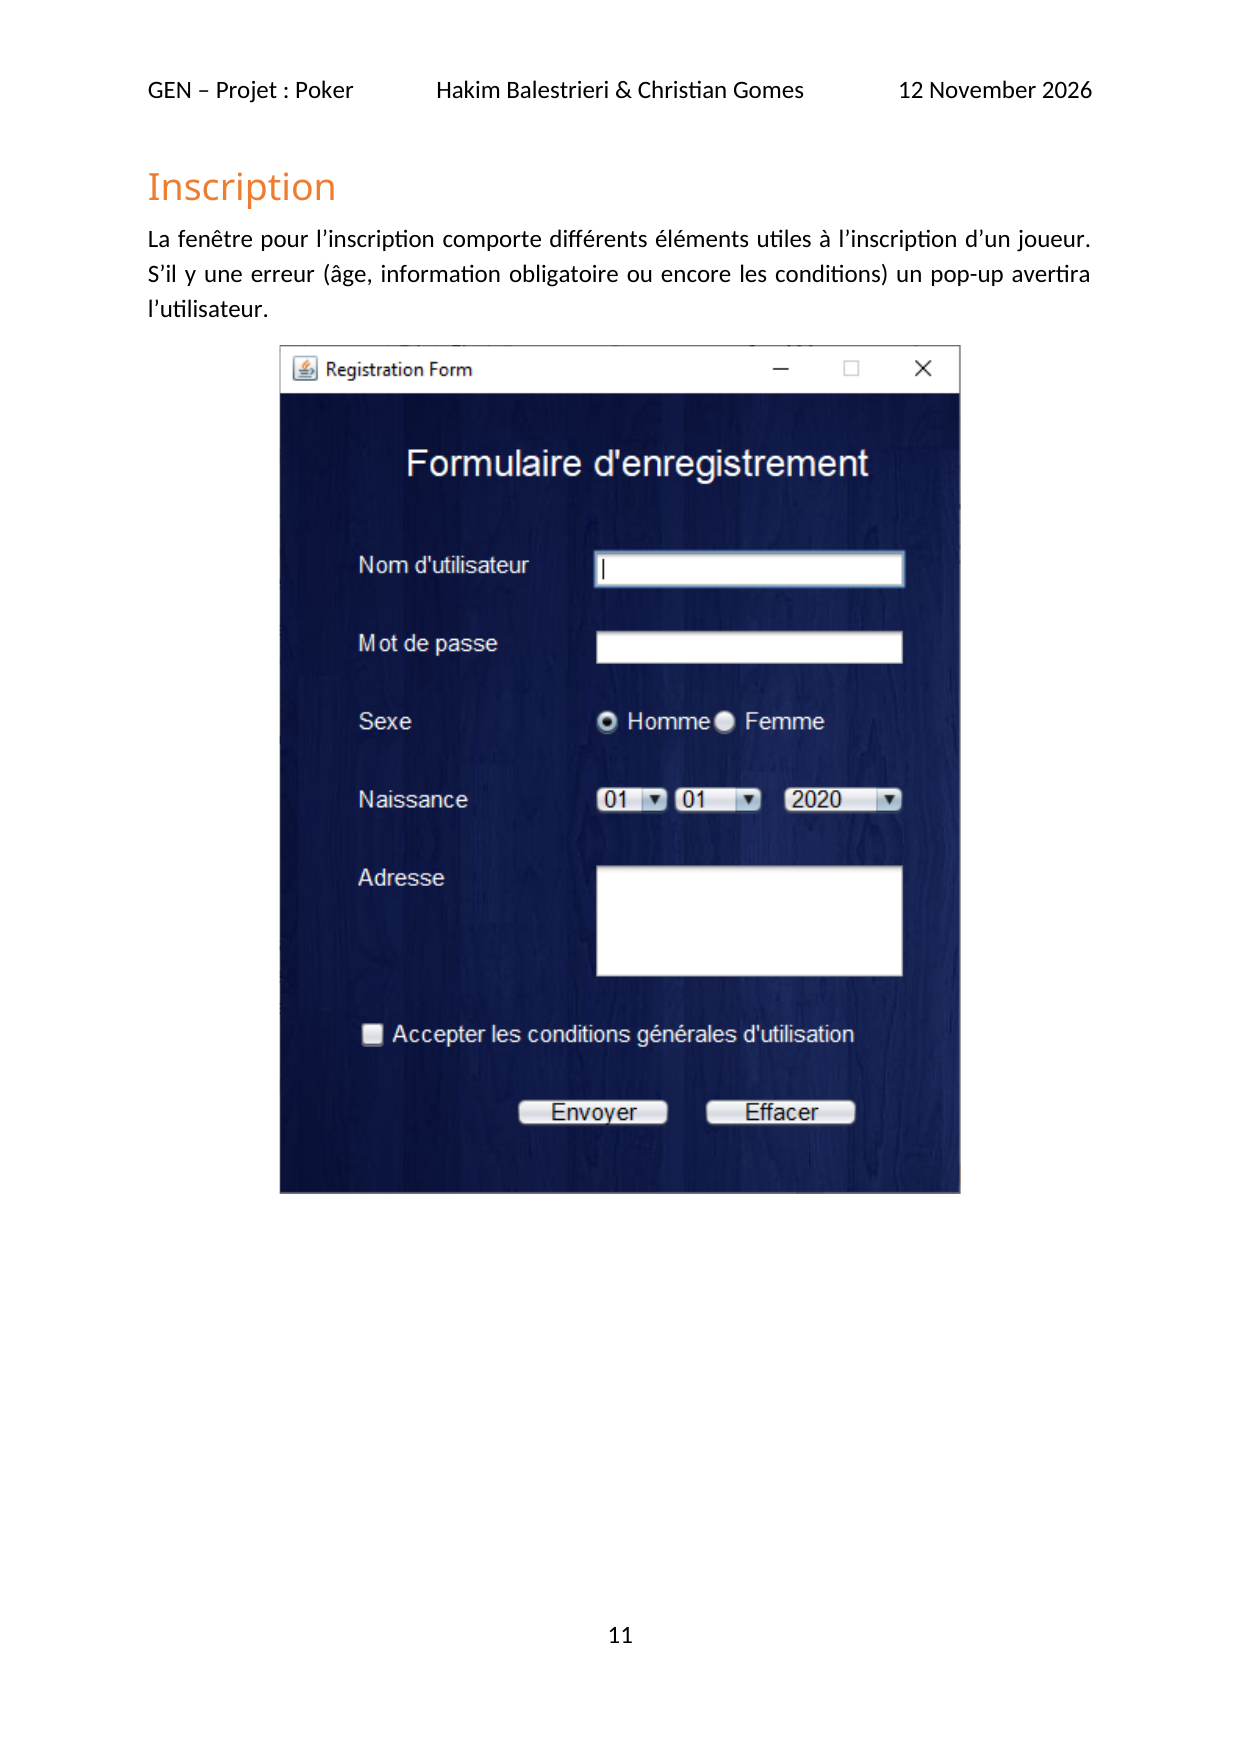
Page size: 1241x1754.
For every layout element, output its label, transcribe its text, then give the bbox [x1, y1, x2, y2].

picture [279, 345, 961, 1194]
subtitle Inscription [148, 160, 1093, 211]
text La fenêtre pour l’inscription comporte différents éléments utiles à l’inscription d’un joueur. S’il y une erreur (âge, information obligatoire ou encore les conditions) un pop-up avertira l’utilisateur. [148, 224, 1093, 324]
